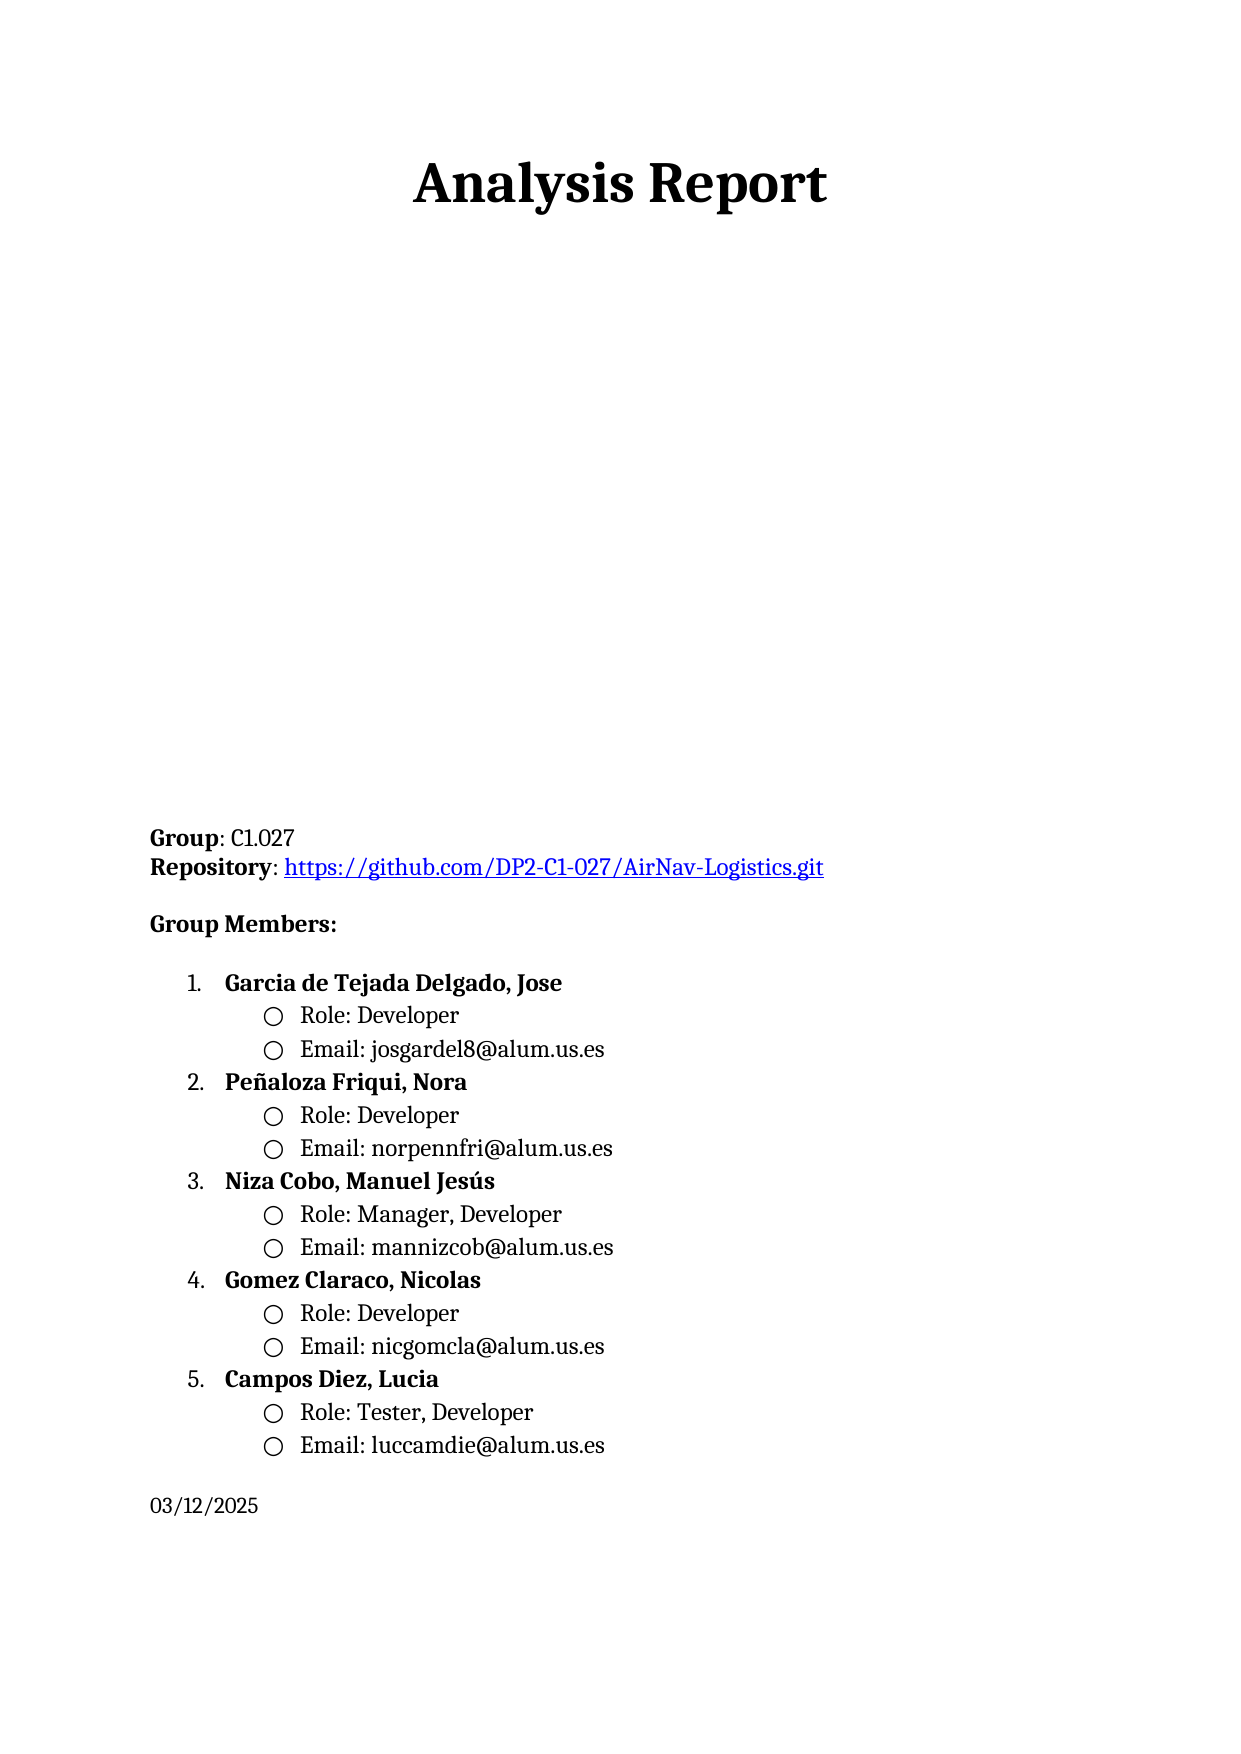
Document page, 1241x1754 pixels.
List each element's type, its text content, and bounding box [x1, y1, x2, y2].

list Email: josgardel8@alum.us.es [262, 1034, 1090, 1063]
text Group: C1.027 Repository: https://github.com/DP2-C1-027/AirNav-Logistics.git [150, 824, 1090, 881]
list Role: Manager, Developer [262, 1199, 1090, 1228]
list Email: norpennfri@alum.us.es [262, 1133, 1090, 1162]
list Role: Developer [262, 1101, 1090, 1129]
list Email: luccamdie@alum.us.es [262, 1431, 1090, 1459]
list Role: Developer [262, 1299, 1090, 1327]
text Analysis Report [150, 150, 1090, 217]
text 03/12/2025 [150, 1493, 1090, 1519]
list Gomez Claraco, Nicolas [187, 1266, 1090, 1294]
list Email: nicgomcla@alum.us.es [262, 1332, 1090, 1360]
list Role: Tester, Developer [262, 1398, 1090, 1426]
list Email: mannizcob@alum.us.es [262, 1233, 1090, 1261]
list Niza Cobo, Manuel Jesús [187, 1167, 1090, 1195]
list Garcia de Tejada Delgado, Jose [187, 968, 1090, 997]
subtitle Group Members: [150, 910, 1090, 939]
list Role: Developer [262, 1001, 1090, 1030]
list Peñaloza Friqui, Nora [187, 1067, 1090, 1096]
list Campos Diez, Lucia [187, 1365, 1090, 1393]
